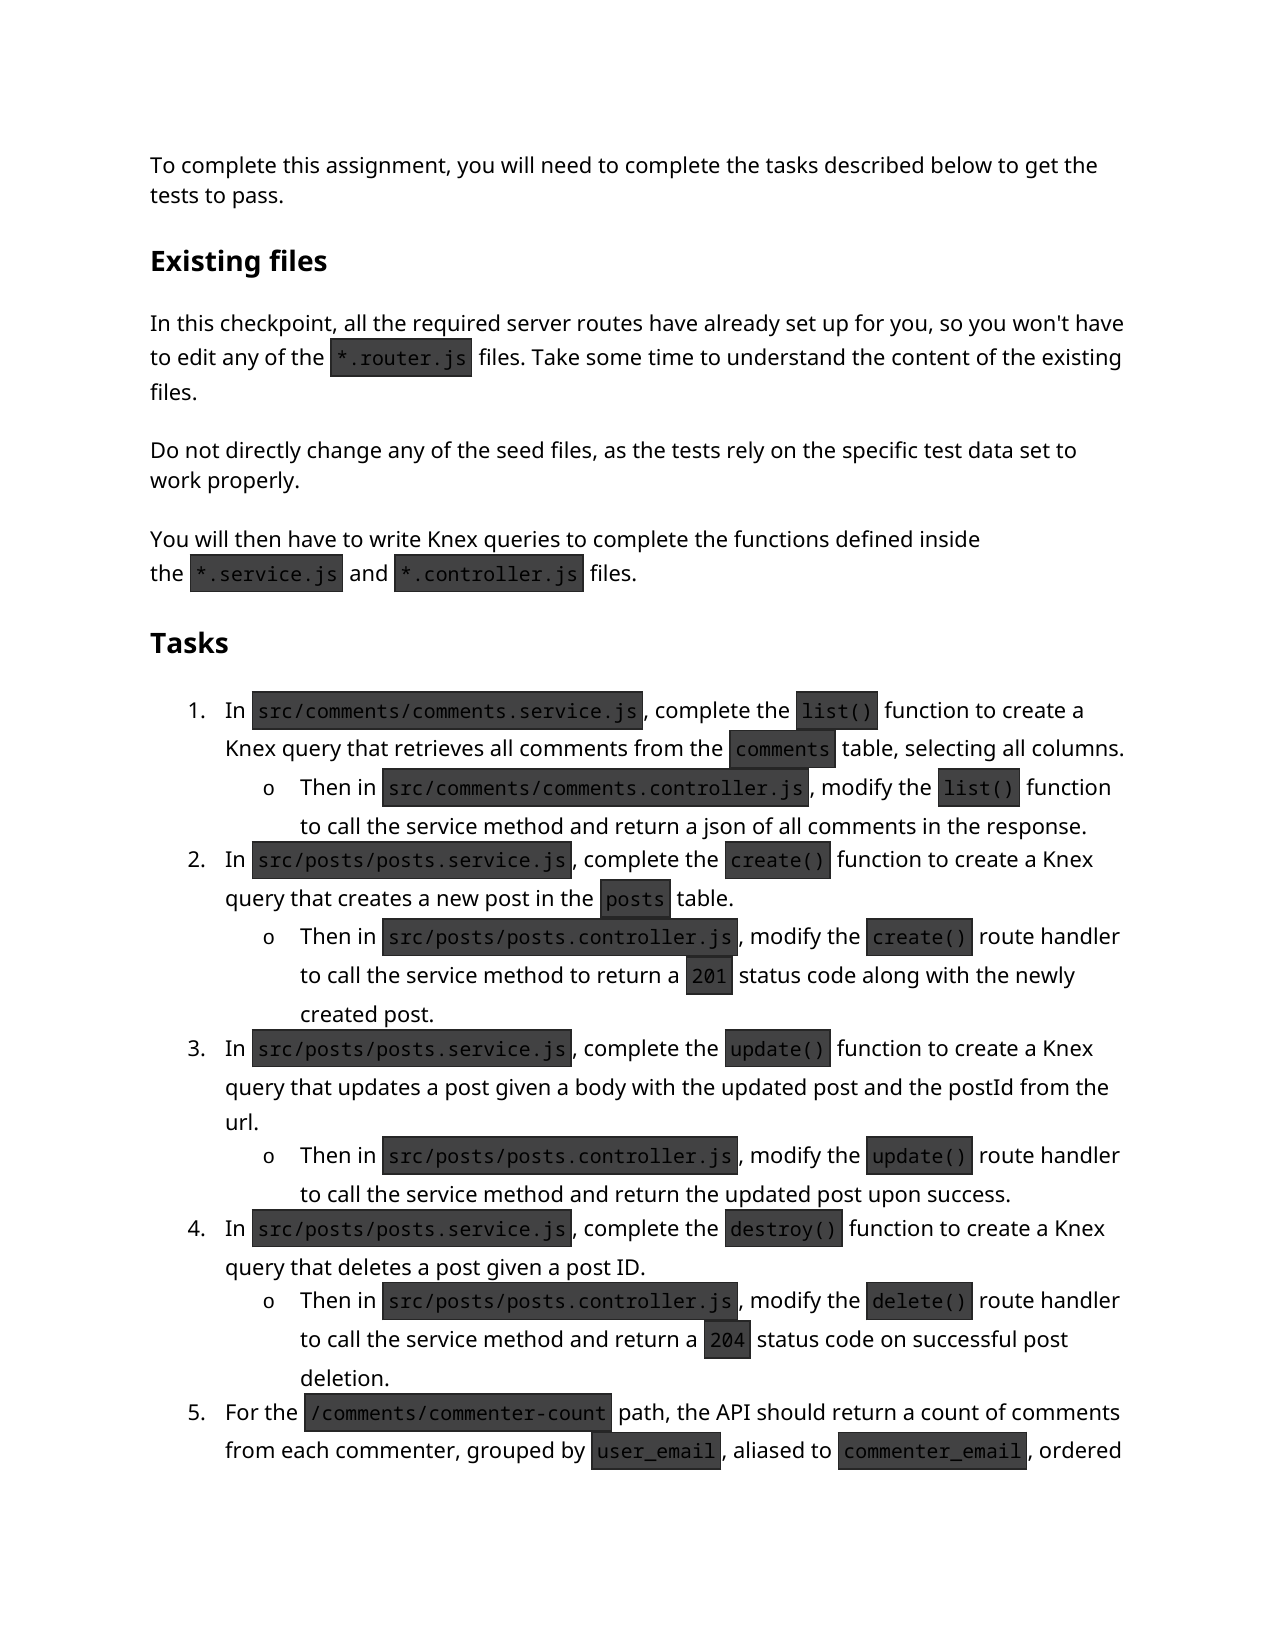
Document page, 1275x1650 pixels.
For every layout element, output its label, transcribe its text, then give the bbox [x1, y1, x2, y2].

list Then in src/comments/comments.controller.js, modify the list() function to call the service method and return a json of all comments in the response. [262, 768, 1125, 841]
list Then in src/posts/posts.controller.js, modify the update() route handler to call the service method and return the updated post upon success. [262, 1136, 1125, 1209]
list Then in src/posts/posts.controller.js, modify the delete() route handler to call the service method and return a 204 status code on successful post deletion. [262, 1282, 1125, 1393]
text Do not directly change any of the seed files, as the tests rely on the specific test data set to work properly. [150, 436, 1125, 495]
text You will then have to write Knex queries to complete the functions defined inside the *.service.js and *.controller.js files. [150, 524, 1125, 592]
list In src/posts/posts.service.js, complete the create() function to create a Knex query that creates a new post in the posts table. [187, 841, 1125, 918]
text In this checkpoint, all the required server routes have already set up for you, so you won't have to edit any of the *.router.js files. Take some time to understand the content of the existing files. [150, 308, 1125, 406]
text Tasks [150, 624, 1125, 662]
list In src/posts/posts.service.js, complete the destroy() function to create a Knex query that deletes a post given a post ID. [187, 1209, 1125, 1282]
text To complete this assignment, you will need to complete the tasks described below to get the tests to pass. [150, 150, 1125, 209]
list Then in src/posts/posts.controller.js, modify the create() route handler to call the service method to return a 201 status code along with the newly created post. [262, 918, 1125, 1029]
list In src/posts/posts.service.js, complete the update() function to create a Knex query that updates a post given a body with the updated post and the postId from the url. [187, 1029, 1125, 1136]
list In src/comments/comments.service.js, complete the list() function to create a Knex query that retrieves all comments from the comments table, selecting all columns. [187, 691, 796, 768]
text Existing files [150, 241, 1125, 279]
list In src/comments/comments.service.js, complete the list() function to create a Knex query that retrieves all comments from the comments table, selecting all columns. [836, 691, 1125, 768]
